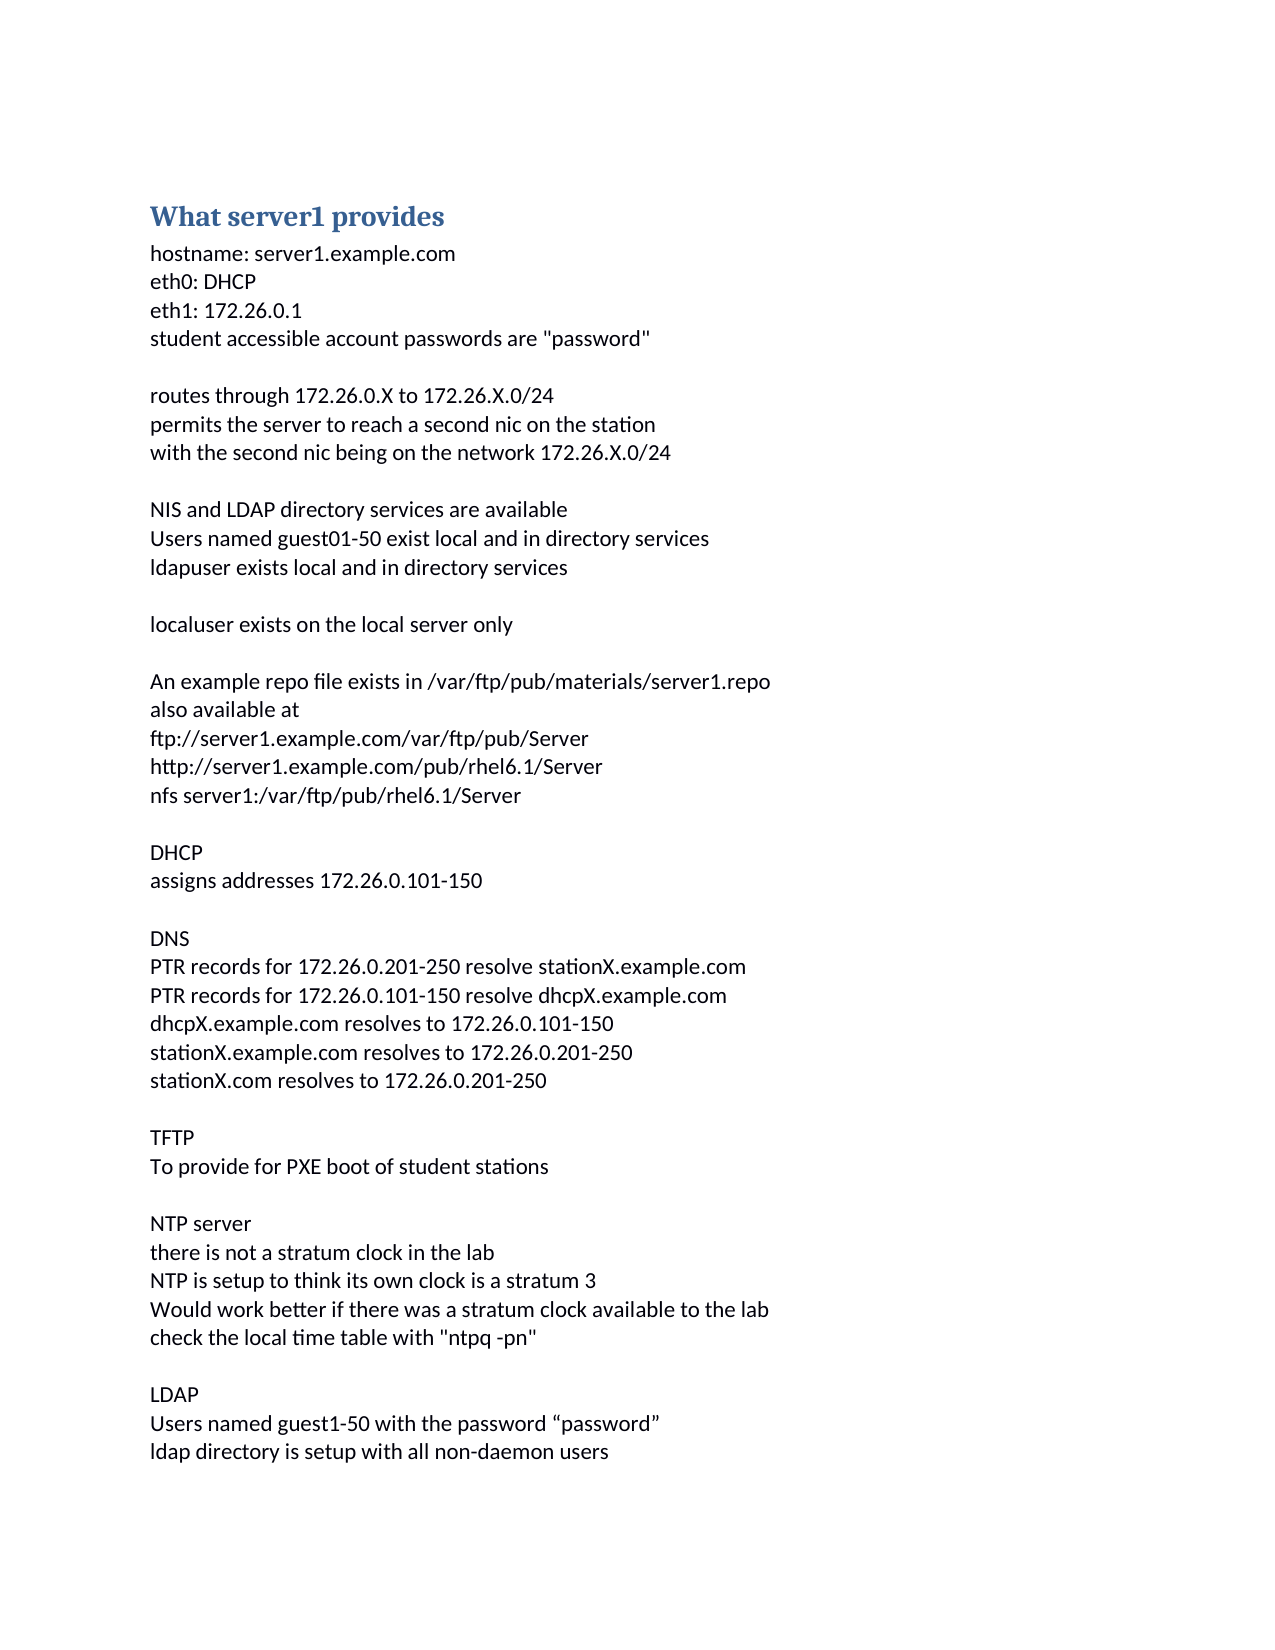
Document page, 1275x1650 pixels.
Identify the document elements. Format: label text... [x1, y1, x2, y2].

text To provide for PXE boot of student stations [150, 1152, 1125, 1180]
text DNS [150, 923, 1125, 952]
text permits the server to reach a second nic on the station [150, 410, 1125, 438]
text ldap directory is setup with all non-daemon users [150, 1437, 1125, 1466]
text Users named guest01-50 exist local and in directory services [150, 524, 1125, 552]
text TFTP [150, 1123, 1125, 1152]
text eth1: 172.26.0.1 [150, 296, 1125, 324]
text stationX.example.com resolves to 172.26.0.201-250 [150, 1038, 1125, 1066]
text routes through 172.26.0.X to 172.26.X.0/24 [150, 381, 1125, 410]
text stationX.com resolves to 172.26.0.201-250 [150, 1066, 1125, 1095]
text ftp://server1.example.com/var/ftp/pub/Server [150, 724, 1125, 752]
text Would work better if there was a stratum clock available to the lab [150, 1294, 1125, 1323]
text NIS and LDAP directory services are available [150, 495, 1125, 524]
text assigns addresses 172.26.0.101-150 [150, 866, 1125, 895]
text NTP server [150, 1209, 1125, 1237]
subtitle What server1 provides [150, 200, 1125, 233]
text with the second nic being on the network 172.26.X.0/24 [150, 438, 1125, 467]
text eth0: DHCP [150, 267, 1125, 296]
text student accessible account passwords are "password" [150, 324, 1125, 353]
text PTR records for 172.26.0.201-250 resolve stationX.example.com [150, 952, 1125, 981]
text hostname: server1.example.com [150, 238, 1125, 267]
text LDAP [150, 1380, 1125, 1409]
text dhcpX.example.com resolves to 172.26.0.101-150 [150, 1009, 1125, 1038]
text check the local time table with "ntpq -pn" [150, 1323, 1125, 1352]
text nfs server1:/var/ftp/pub/rhel6.1/Server [150, 781, 1125, 809]
text PTR records for 172.26.0.101-150 resolve dhcpX.example.com [150, 981, 1125, 1009]
text there is not a stratum clock in the lab [150, 1237, 1125, 1266]
text also available at [150, 695, 1125, 724]
text NTP is setup to think its own clock is a stratum 3 [150, 1266, 1125, 1294]
text An example repo file exists in /var/ftp/pub/materials/server1.repo [150, 667, 1125, 695]
text ldapuser exists local and in directory services [150, 552, 1125, 581]
text http://server1.example.com/pub/rhel6.1/Server [150, 752, 1125, 781]
text Users named guest1-50 with the password “password” [150, 1409, 1125, 1437]
text DHCP [150, 838, 1125, 866]
text localuser exists on the local server only [150, 609, 1125, 638]
